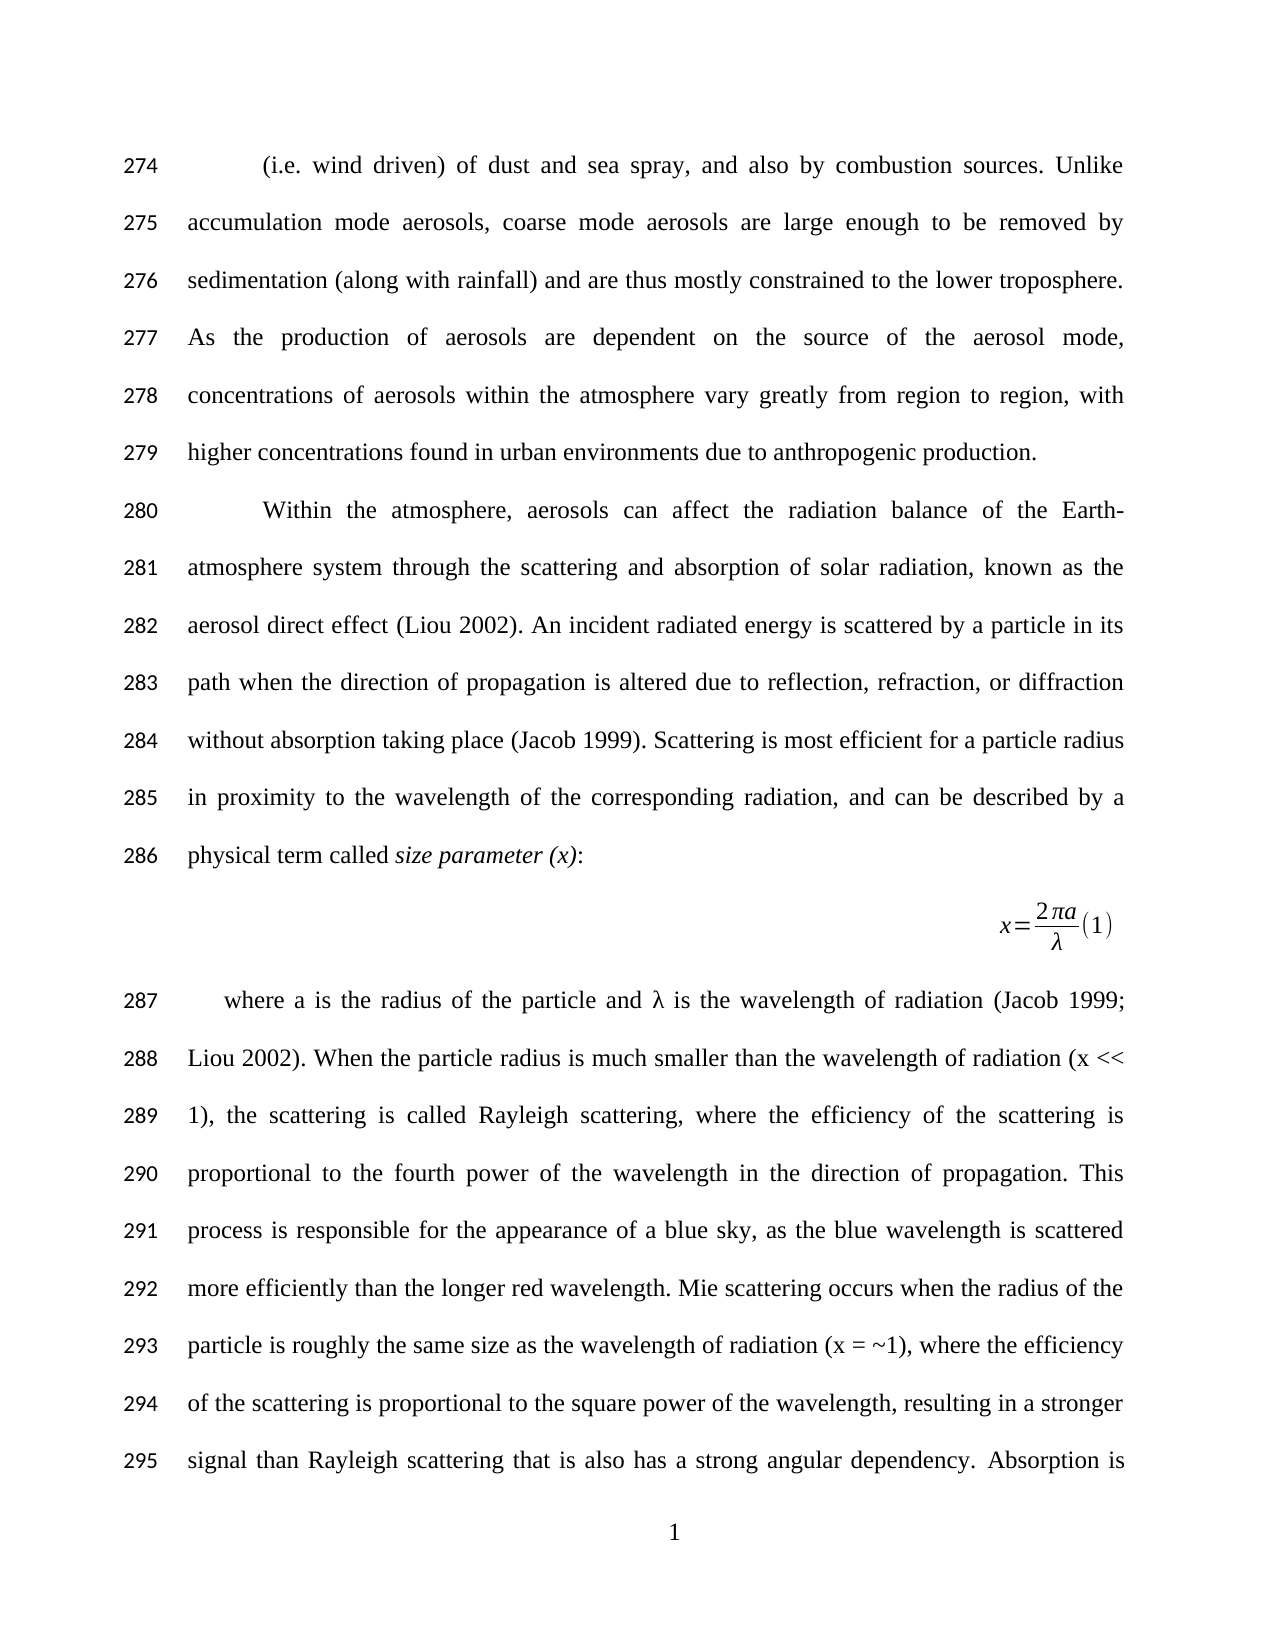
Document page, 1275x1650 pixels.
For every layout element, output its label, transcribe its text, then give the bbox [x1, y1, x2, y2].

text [187, 985, 1125, 1474]
text Within the atmosphere, aerosols can affect the radiation balance of the Earth-atmosphere system through the scattering and absorption of solar radiation, known as the aerosol direct effect (Liou 2002). An incident radiated energy is scattered by a particle in its path when the direction of propagation is altered due to reflection, refraction, or diffraction without absorption taking place (Jacob 1999). Scattering is most efficient for a particle radius in proximity to the wavelength of the corresponding radiation, and can be described by a physical term called size parameter (x): [187, 495, 1125, 869]
table_header [188, 898, 1124, 985]
text (i.e. wind driven) of dust and sea spray, and also by combustion sources. Unlike accumulation mode aerosols, coarse mode aerosols are large enough to be removed by sedimentation (along with rainfall) and are thus mostly constrained to the lower troposphere. As the production of aerosols are dependent on the source of the aerosol mode, concentrations of aerosols within the atmosphere vary greatly from region to region, with higher concentrations found in urban environments due to anthropogenic production. [187, 150, 1125, 466]
